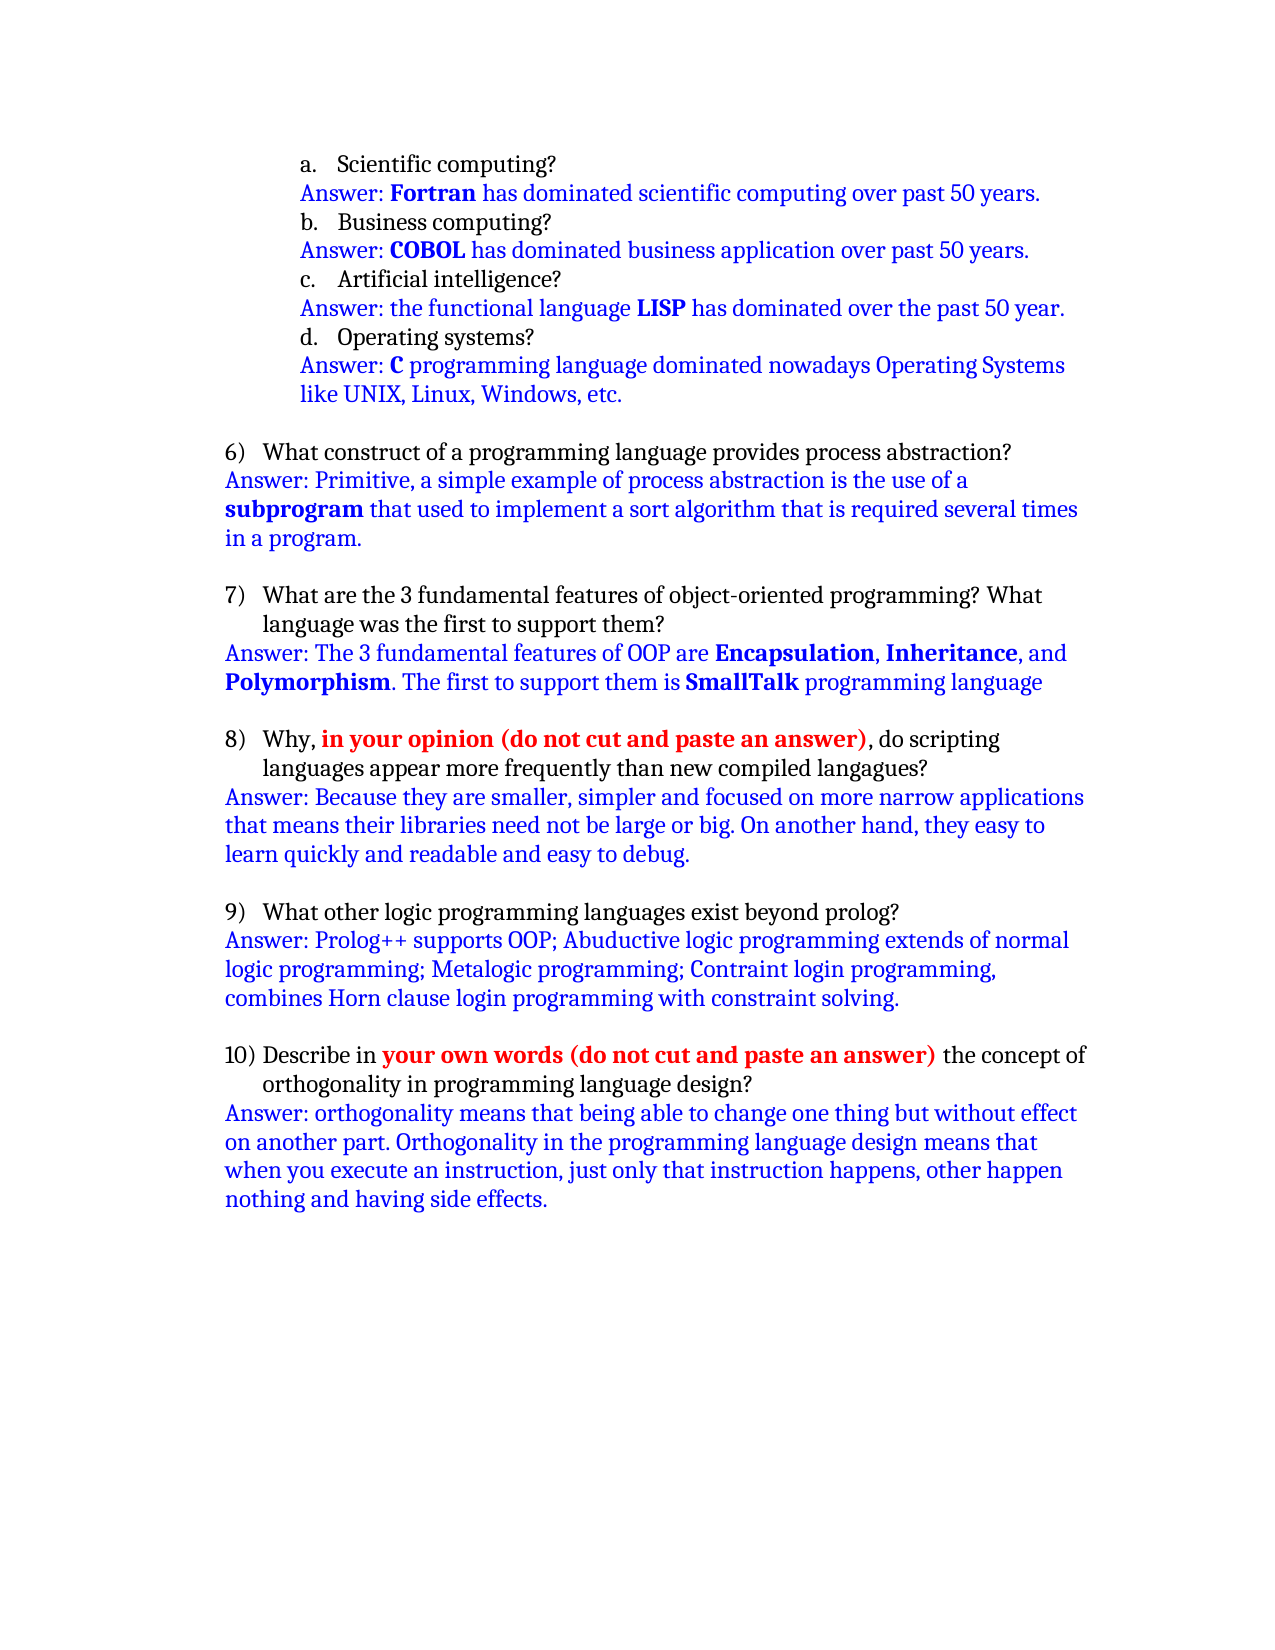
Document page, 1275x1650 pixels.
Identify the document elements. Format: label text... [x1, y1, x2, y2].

list Scientific computing? [300, 150, 1087, 179]
list Artificial intelligence? [300, 265, 1087, 294]
list What construct of a programming language provides process abstraction? [225, 437, 1087, 466]
list Answer: COBOL has dominated business application over past 50 years. [300, 236, 1087, 265]
list Answer: Because they are smaller, simpler and focused on more narrow applications that means their libraries need not be large or big. On another hand, they easy to learn quickly and readable and easy to debug. [225, 782, 1087, 869]
list Answer: the functional language LISP has dominated over the past 50 year. [300, 294, 1087, 322]
list Business computing? [300, 207, 1087, 236]
list Answer: C programming language dominated nowadays Operating Systems like UNIX, Linux, Windows, etc. [300, 351, 1087, 409]
list Answer: Primitive, a simple example of process abstraction is the use of a subprogram that used to implement a sort algorithm that is required several times in a program. [225, 466, 1087, 552]
list Answer: orthogonality means that being able to change one thing but without effect on another part. Orthogonality in the programming language design means that when you execute an instruction, just only that instruction happens, other happen nothing and having side effects. [225, 1099, 1087, 1214]
list Answer: Prolog++ supports OOP; Abuductive logic programming extends of normal logic programming; Metalogic programming; Contraint login programming, combines Horn clause login programming with constraint solving. [225, 926, 1087, 1012]
list What other logic programming languages exist beyond prolog? [225, 897, 1087, 926]
list Describe in your own words (do not cut and paste an answer) the concept of orthogonality in programming language design? [225, 1041, 1087, 1099]
list What are the 3 fundamental features of object-oriented programming? What language was the first to support them? [225, 581, 1087, 639]
list Answer: Fortran has dominated scientific computing over past 50 years. [300, 179, 1087, 207]
list Answer: The 3 fundamental features of OOP are Encapsulation, Inheritance, and Polymorphism. The first to support them is SmallTalk programming language [225, 639, 1087, 696]
list Why, in your opinion (do not cut and paste an answer), do scripting languages appear more frequently than new compiled langagues? [225, 725, 1087, 782]
list Operating systems? [300, 322, 1087, 351]
